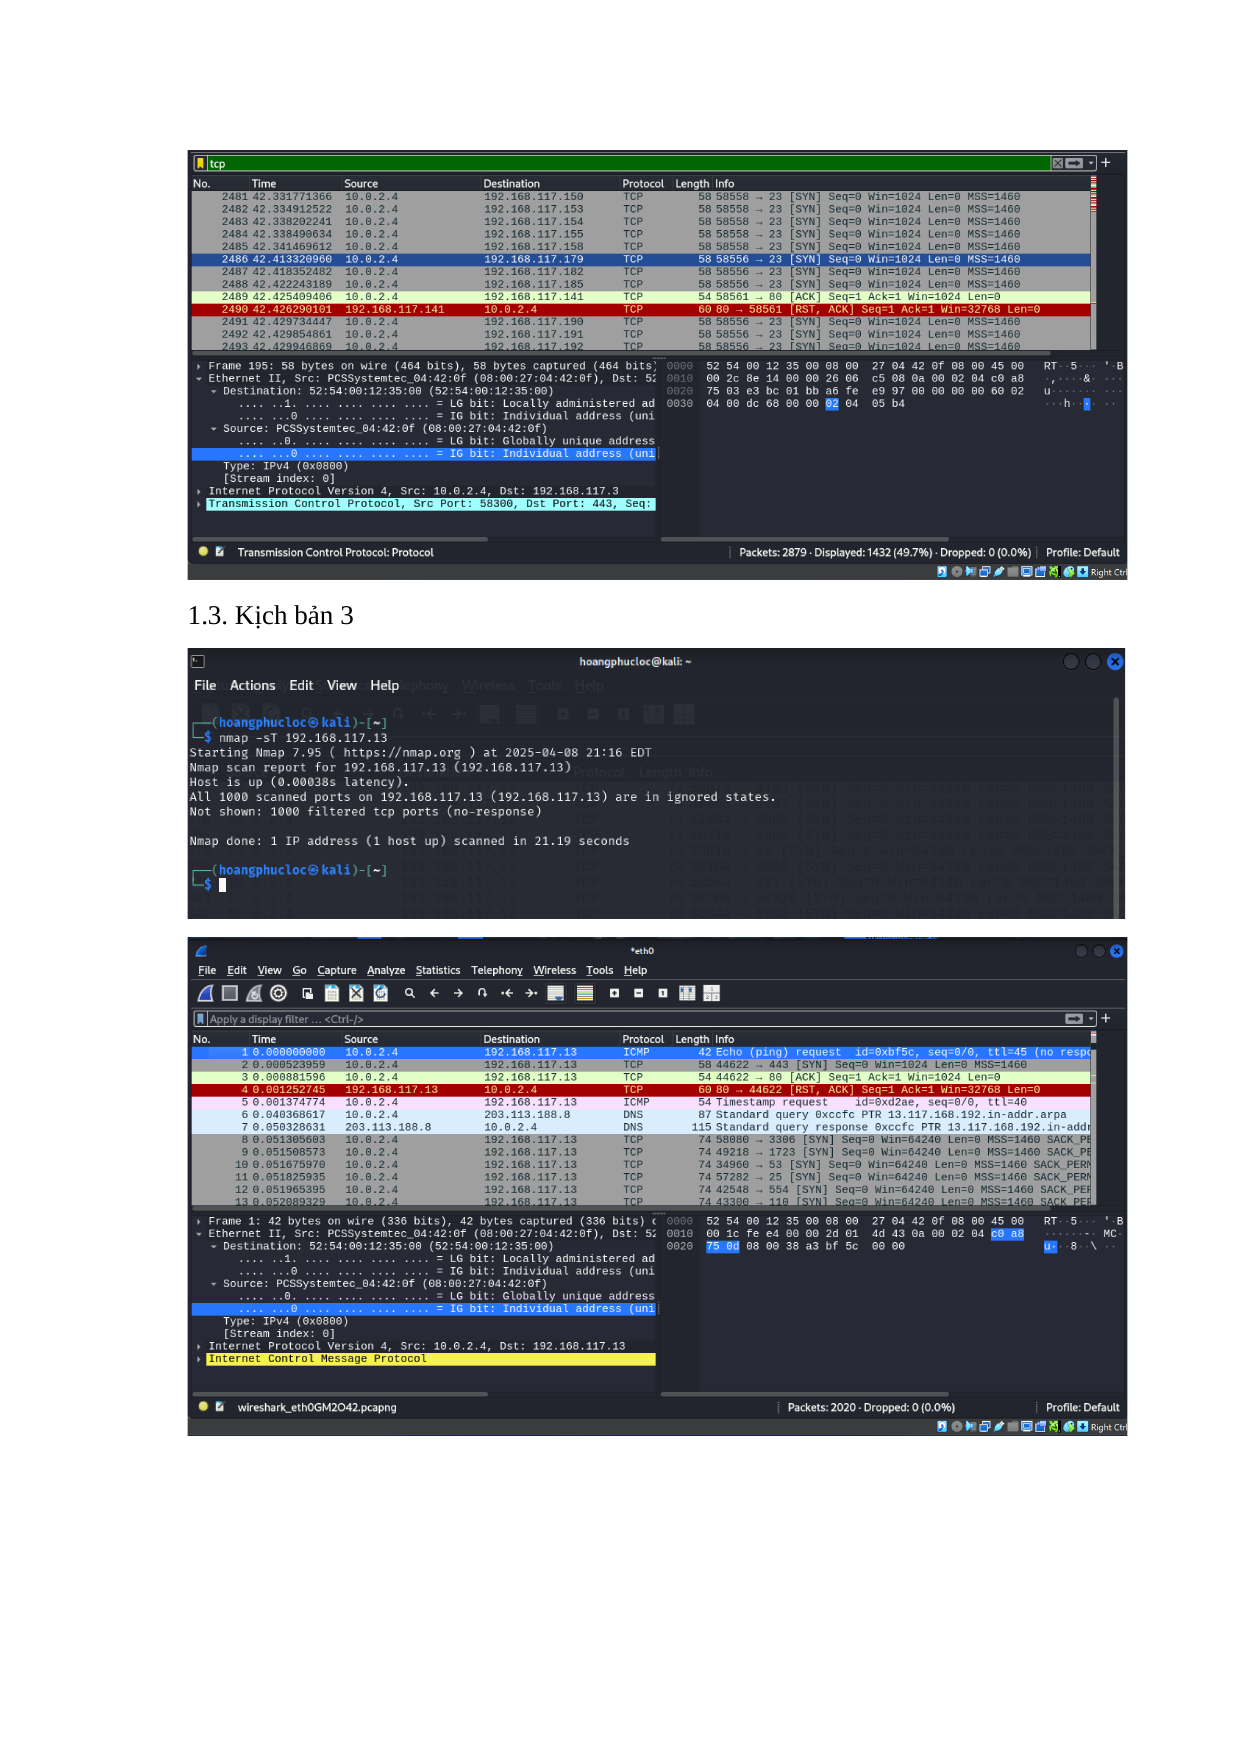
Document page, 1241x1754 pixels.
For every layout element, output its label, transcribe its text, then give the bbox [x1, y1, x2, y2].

text 1.3. Kịch bản 3 [187, 599, 1128, 630]
picture [187, 648, 1125, 919]
picture [187, 150, 1128, 580]
picture [187, 937, 1128, 1436]
